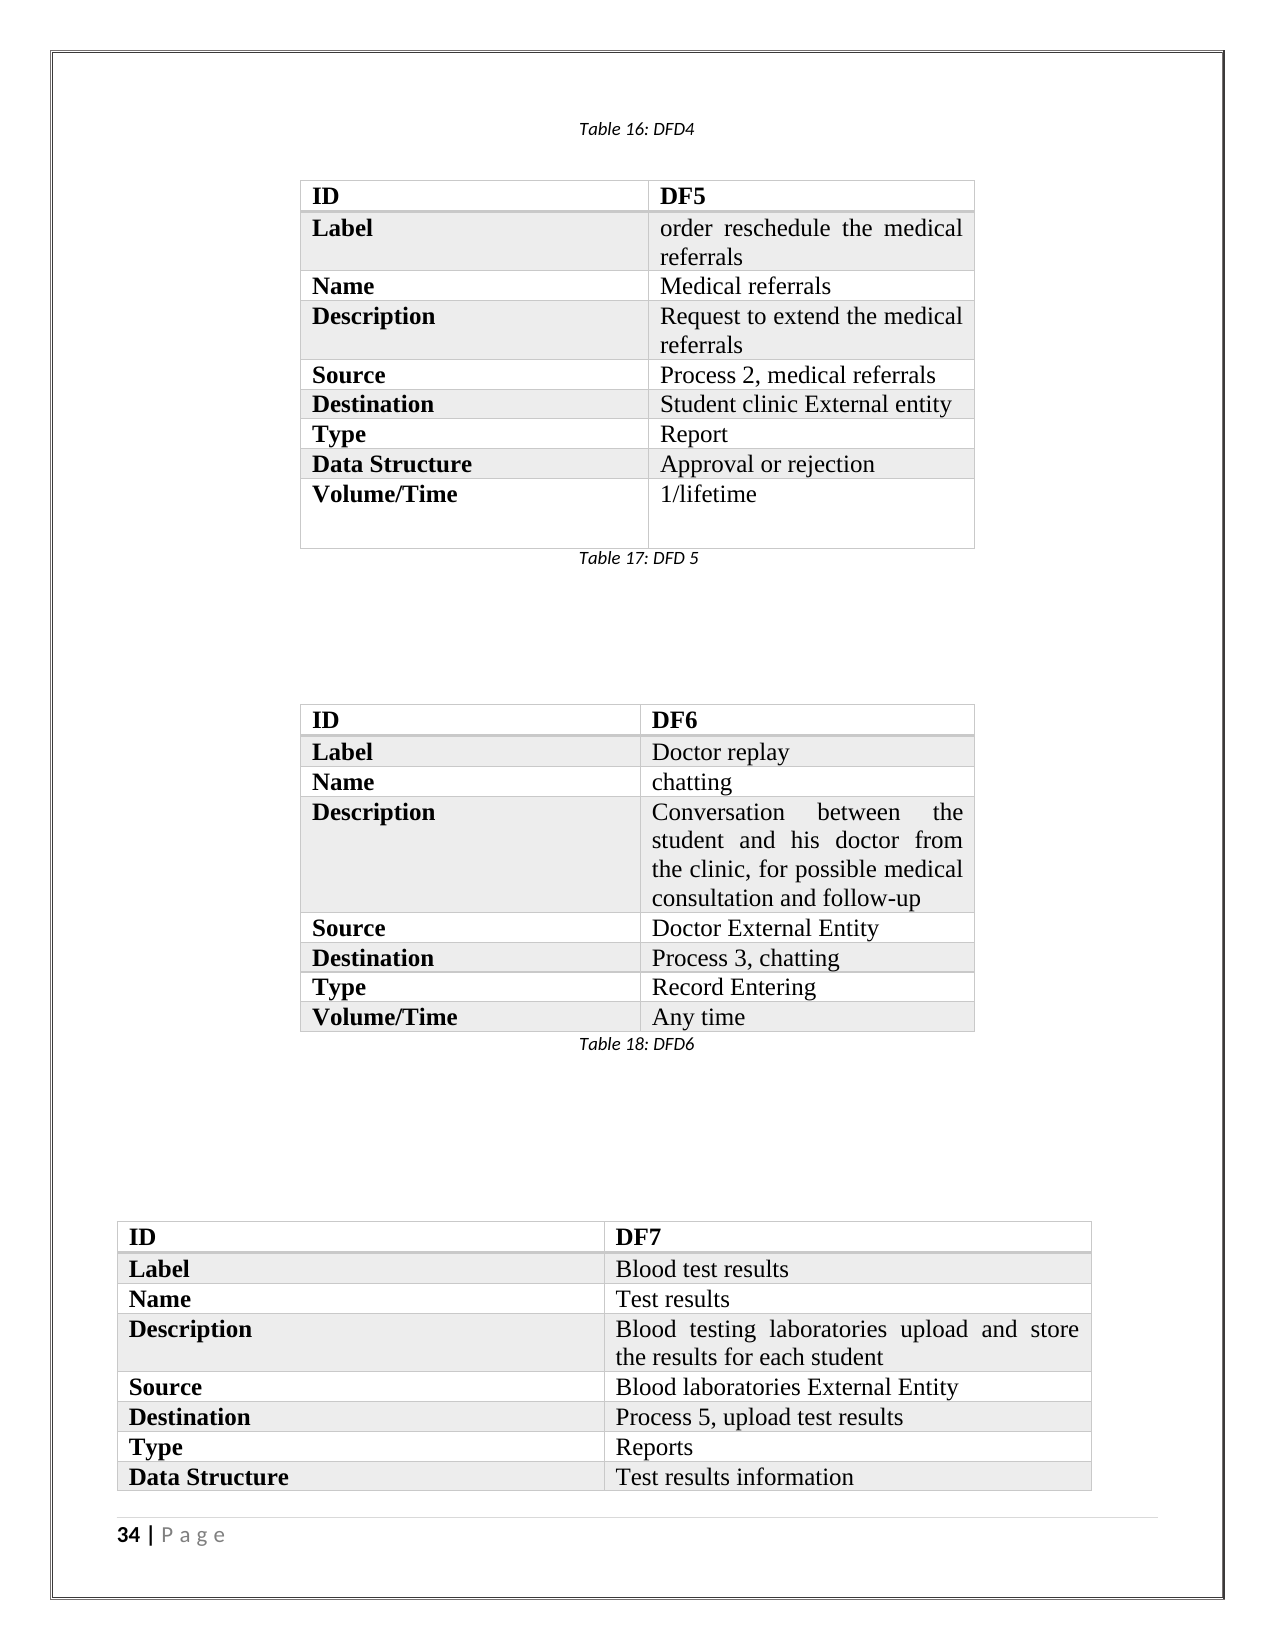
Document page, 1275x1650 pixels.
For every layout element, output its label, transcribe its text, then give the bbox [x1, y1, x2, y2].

table_cell Reports [605, 1432, 1091, 1461]
table_cell Label [301, 213, 648, 270]
table_cell Process 2, medical referrals [649, 360, 974, 388]
table_cell Destination [301, 943, 640, 971]
table_cell Source [301, 360, 648, 388]
table_cell Source [118, 1372, 604, 1401]
table_cell order reschedule the medical referrals [649, 213, 974, 270]
text Table 18: DFD6 [117, 1032, 1158, 1055]
table_header DF6 [641, 705, 974, 734]
table_cell Conversation between the student and his doctor from the clinic, for possible medical consultation and follow-up [641, 797, 974, 912]
table_cell Test results [605, 1284, 1091, 1313]
text Table 16: DFD4 [117, 117, 1158, 139]
table_cell Name [301, 767, 640, 796]
table_cell Blood laboratories External Entity [605, 1372, 1091, 1401]
table_header ID [301, 705, 640, 734]
table_cell Data Structure [301, 449, 648, 478]
table_cell 1/lifetime [649, 479, 974, 547]
table_cell Doctor replay [641, 737, 974, 766]
table_cell Medical referrals [649, 271, 974, 300]
table_cell Blood test results [605, 1254, 1091, 1283]
table_cell Source [301, 913, 640, 942]
table_header ID [118, 1222, 604, 1251]
table_cell Any time [641, 1002, 974, 1031]
table_cell Process 3, chatting [641, 943, 974, 971]
table_cell Report [649, 419, 974, 448]
table_cell Doctor External Entity [641, 913, 974, 942]
table_header DF5 [649, 181, 974, 210]
table_cell Student clinic External entity [649, 390, 974, 418]
table_cell Name [301, 271, 648, 300]
table_cell chatting [641, 767, 974, 796]
table_cell Type [301, 419, 648, 448]
table_cell Process 5, upload test results [605, 1402, 1091, 1431]
table_cell Blood testing laboratories upload and store the results for each student [605, 1314, 1091, 1371]
table_cell Test results information [605, 1462, 1091, 1490]
table_cell Description [301, 301, 648, 359]
table_cell Data Structure [118, 1462, 604, 1490]
table_header ID [301, 181, 648, 210]
table_cell Volume/Time [301, 479, 648, 547]
text Table 17: DFD 5 [579, 549, 700, 569]
table_header DF7 [605, 1222, 1091, 1251]
table_cell Volume/Time [301, 1002, 640, 1031]
table_cell Name [118, 1284, 604, 1313]
table_cell Request to extend the medical referrals [649, 301, 974, 359]
table_cell Type [301, 973, 640, 1001]
table_cell Label [301, 737, 640, 766]
table_cell Type [118, 1432, 604, 1461]
table_cell Destination [301, 390, 648, 418]
table_cell Label [118, 1254, 604, 1283]
table_cell Description [118, 1314, 604, 1371]
table_cell Record Entering [641, 973, 974, 1001]
table_cell Approval or rejection [649, 449, 974, 478]
table_cell Destination [118, 1402, 604, 1431]
table_cell Description [301, 797, 640, 912]
